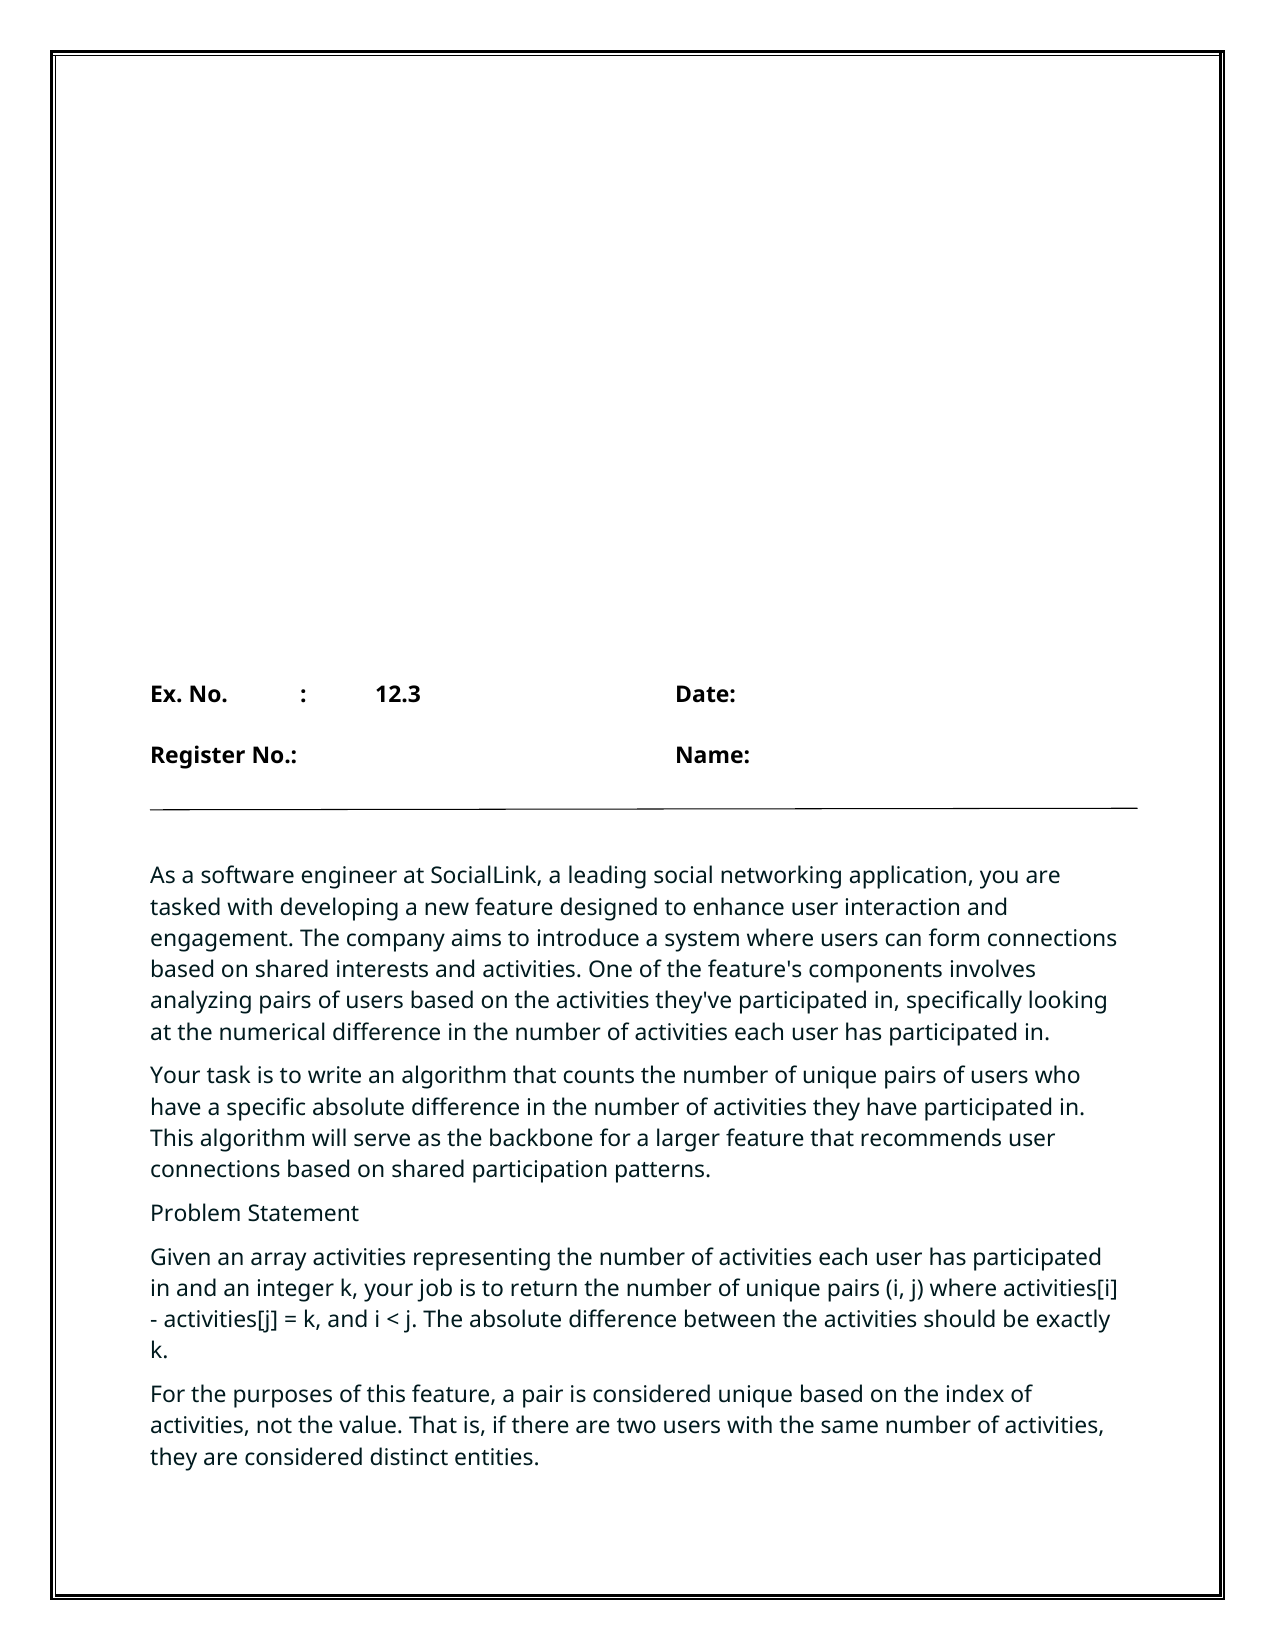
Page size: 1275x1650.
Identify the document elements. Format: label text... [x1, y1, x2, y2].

text As a software engineer at SocialLink, a leading social networking application, you are tasked with developing a new feature designed to enhance user interaction and engagement. The company aims to introduce a system where users can form connections based on shared interests and activities. One of the feature's components involves analyzing pairs of users based on the activities they've participated in, specifically looking at the numerical difference in the number of activities each user has participated in. [150, 859, 1125, 1047]
text For the purposes of this feature, a pair is considered unique based on the index of activities, not the value. That is, if there are two users with the same number of activities, they are considered distinct entities. [150, 1378, 1125, 1472]
text Given an array activities representing the number of activities each user has participated in and an integer k, your job is to return the number of unique pairs (i, j) where activities[i] - activities[j] = k, and i < j. The absolute difference between the activities should be exactly k. [150, 1241, 1125, 1366]
text Ex. No. : 12.3 Date: [150, 678, 1125, 709]
text Register No.: Name: [150, 738, 1125, 770]
text Your task is to write an algorithm that counts the number of unique pairs of users who have a specific absolute difference in the number of activities they have participated in. This algorithm will serve as the backbone for a larger feature that recommends user connections based on shared participation patterns. [150, 1059, 1125, 1184]
text Problem Statement [150, 1197, 1125, 1228]
